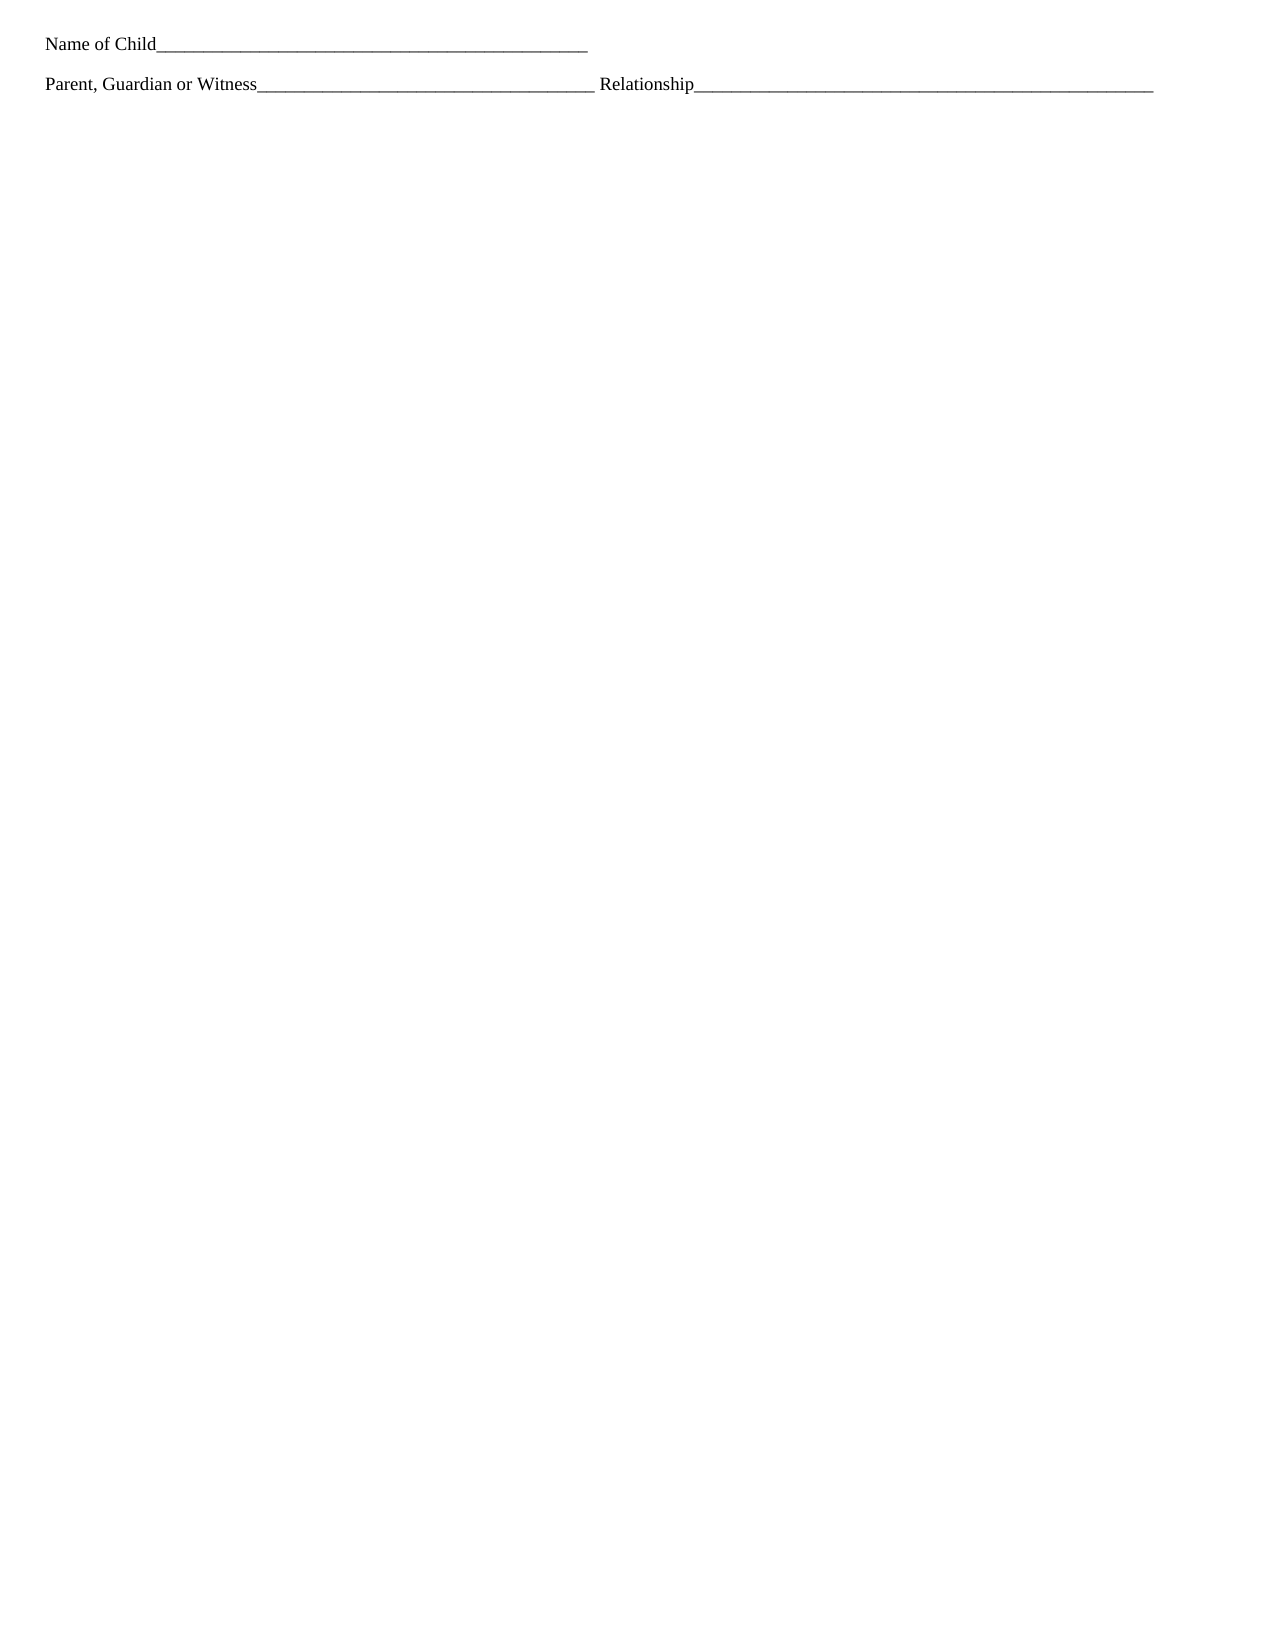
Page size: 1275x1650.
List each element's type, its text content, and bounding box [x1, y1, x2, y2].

text Name of Child______________________________________________ [45, 33, 1230, 54]
text Parent, Guardian or Witness____________________________________ Relationship_________________________________________________ [45, 76, 1170, 93]
